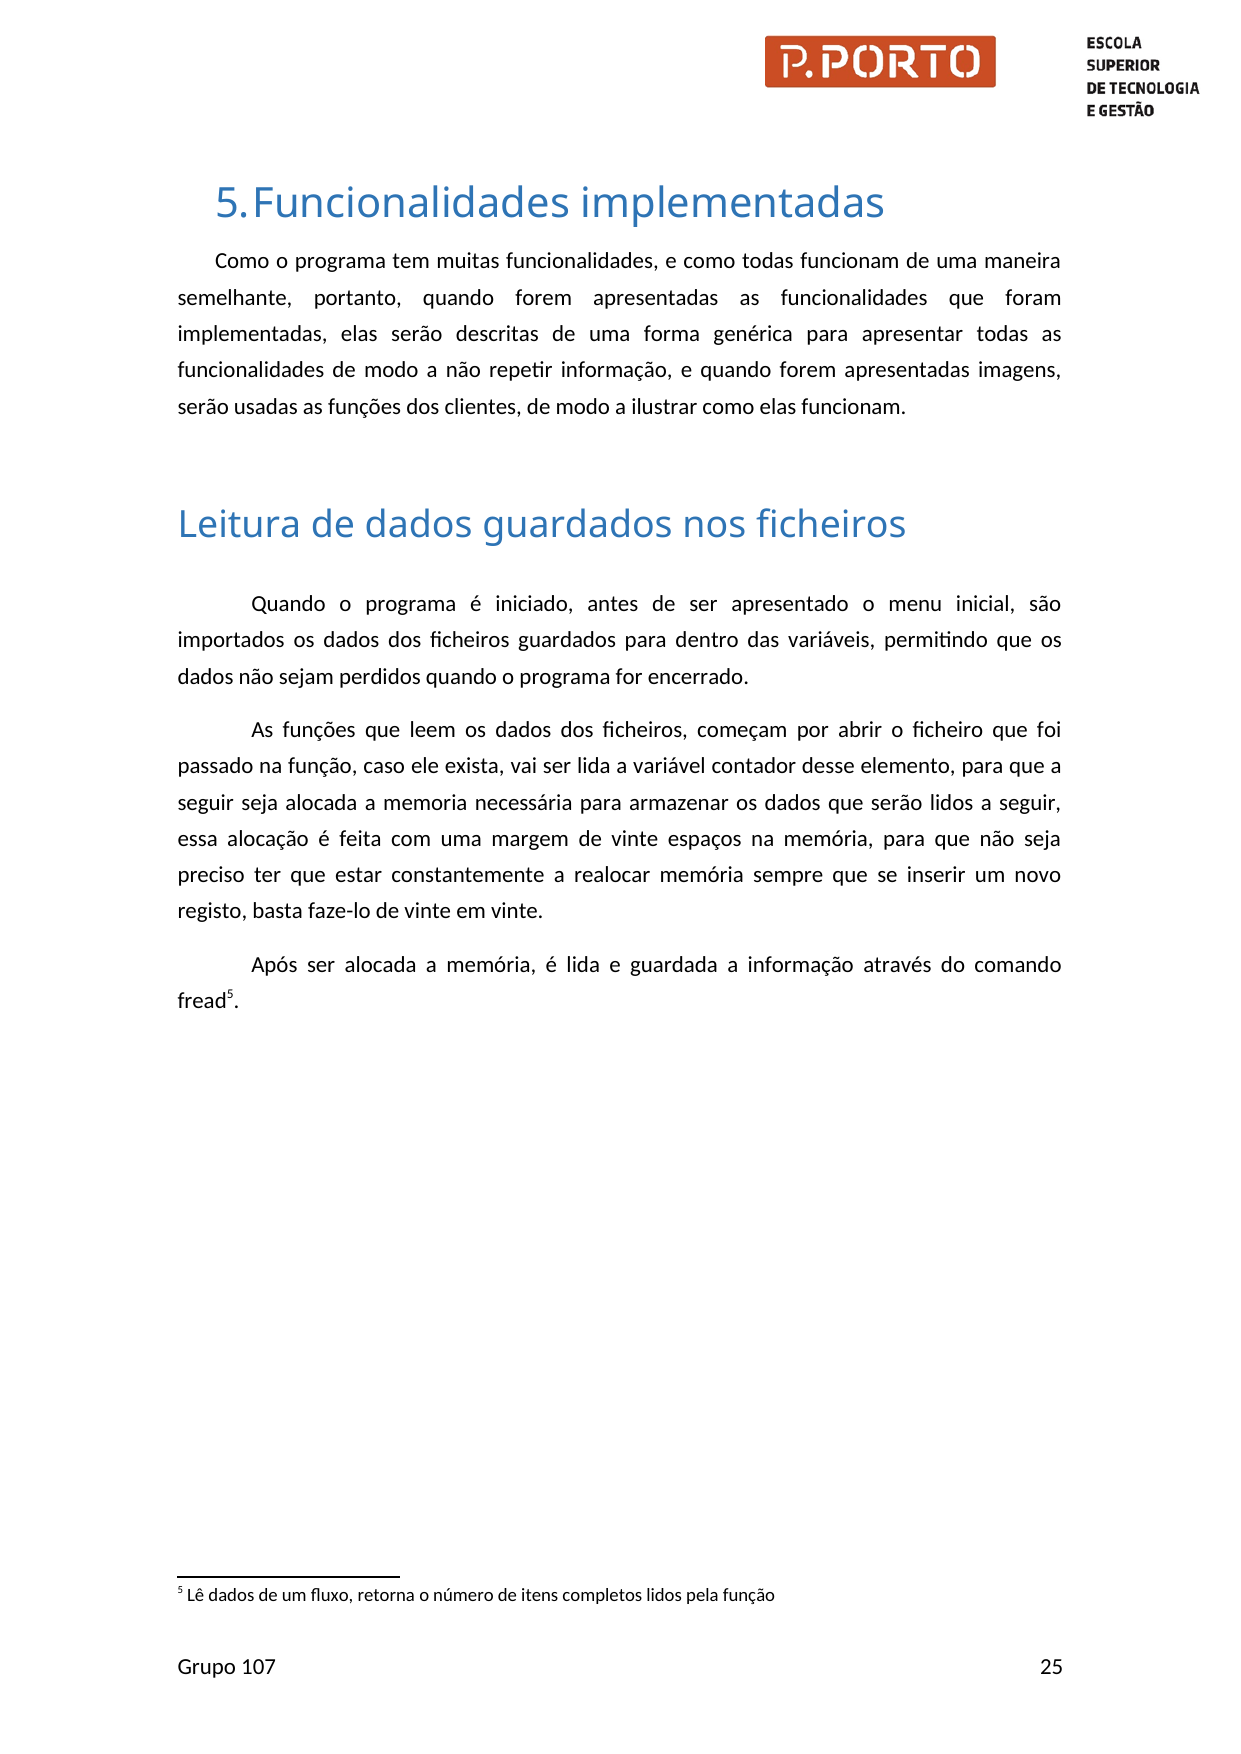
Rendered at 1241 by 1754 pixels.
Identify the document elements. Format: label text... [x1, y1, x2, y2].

picture [765, 34, 1202, 120]
text Quando o programa é iniciado, antes de ser apresentado o menu inicial, são importados os dados dos ficheiros guardados para dentro das variáveis, permitindo que os dados não sejam perdidos quando o programa for encerrado. [177, 589, 1063, 690]
subtitle Funcionalidades implementadas [215, 173, 1063, 229]
text As funções que leem os dados dos ficheiros, começam por abrir o ficheiro que foi passado na função, caso ele exista, vai ser lida a variável contador desse elemento, para que a seguir seja alocada a memoria necessária para armazenar os dados que serão lidos a seguir, essa alocação é feita com uma margem de vinte espaços na memória, para que não seja preciso ter que estar constantemente a realocar memória sempre que se inserir um novo registo, basta faze-lo de vinte em vinte. [177, 715, 1063, 925]
text Como o programa tem muitas funcionalidades, e como todas funcionam de uma maneira semelhante, portanto, quando forem apresentadas as funcionalidades que foram implementadas, elas serão descritas de uma forma genérica para apresentar todas as funcionalidades de modo a não repetir informação, e quando forem apresentadas imagens, serão usadas as funções dos clientes, de modo a ilustrar como elas funcionam. [177, 246, 1063, 420]
text Após ser alocada a memória, é lida e guardada a informação através do comando fread. [177, 950, 1063, 1014]
subtitle Leitura de dados guardados nos ficheiros [177, 498, 1063, 549]
